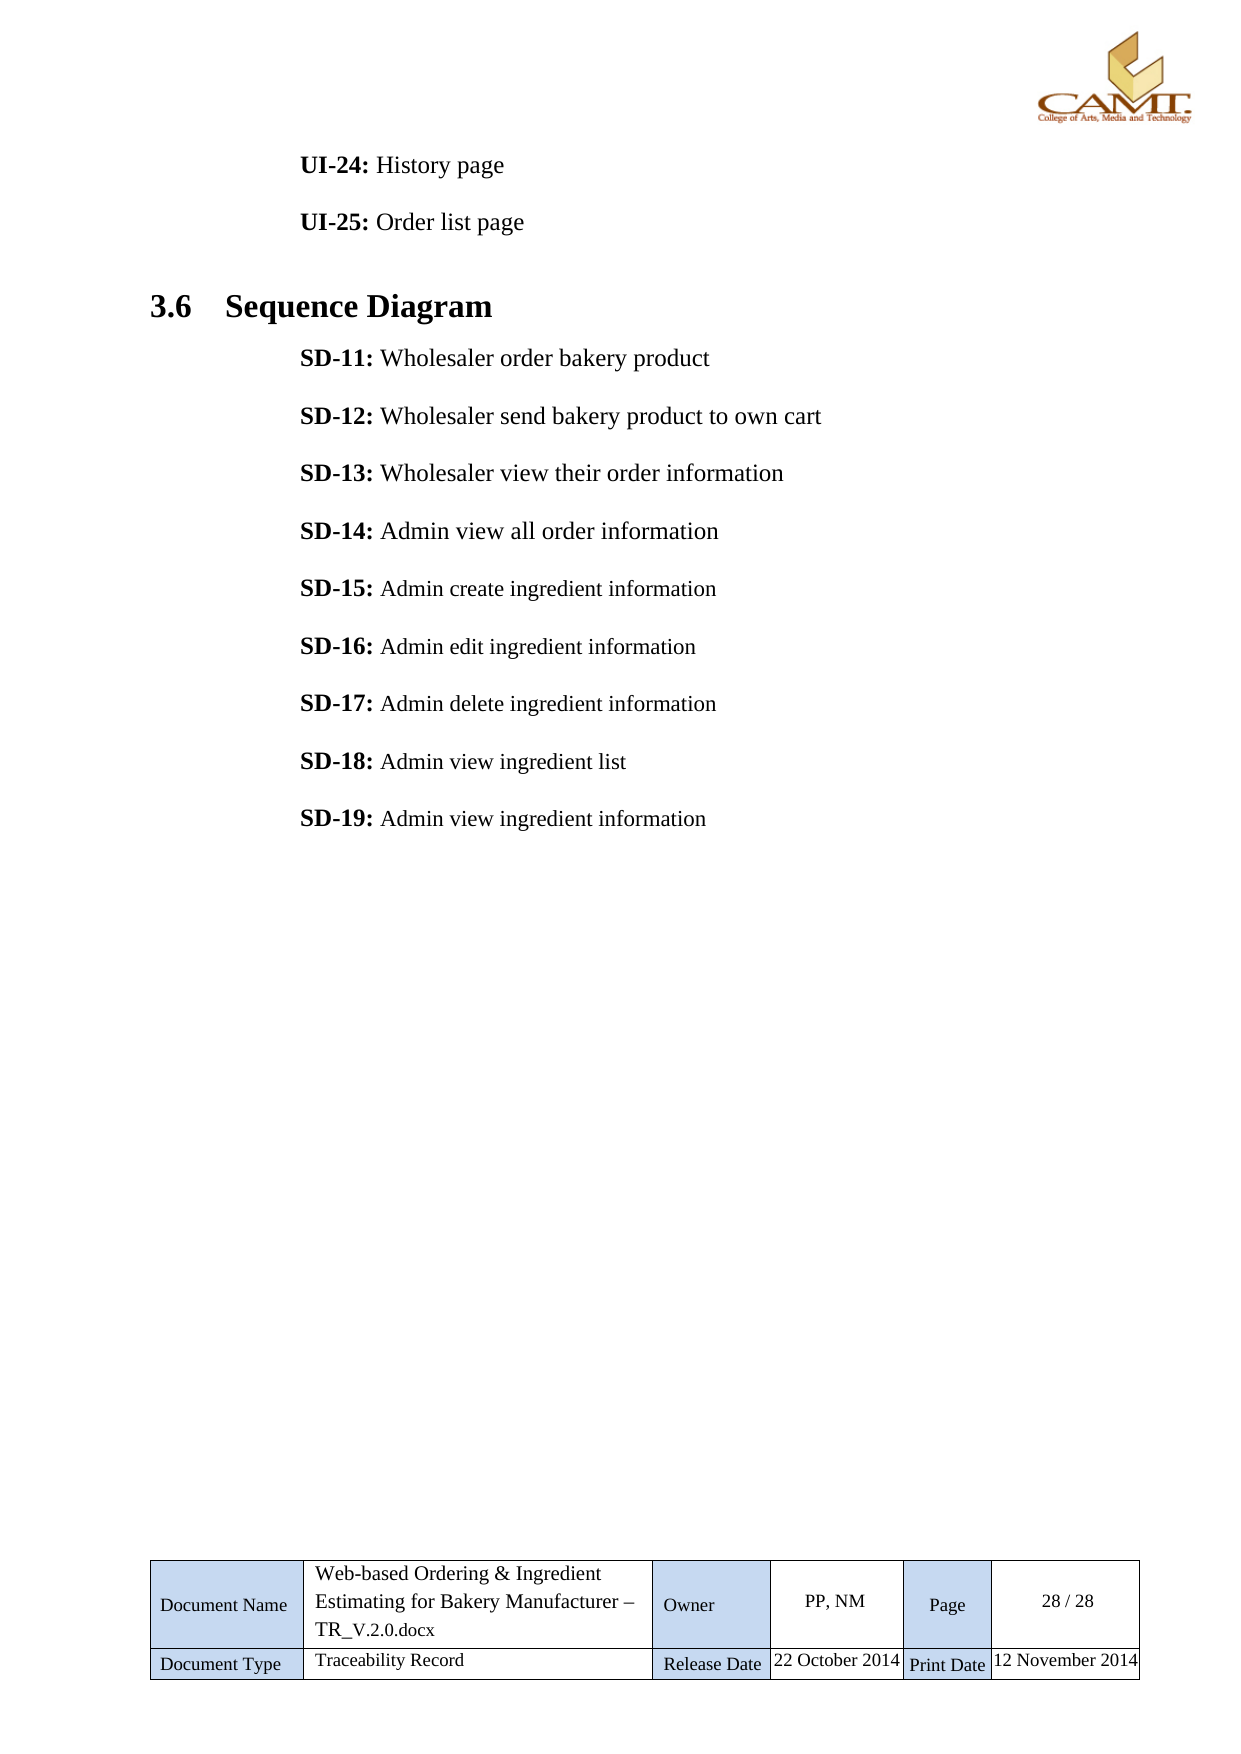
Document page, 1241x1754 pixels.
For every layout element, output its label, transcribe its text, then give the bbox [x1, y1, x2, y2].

list SD-17: Admin delete ingredient information [300, 688, 1090, 717]
list SD-11: Wholesaler order bakery product [300, 343, 1090, 372]
list SD-14: Admin view all order information [300, 516, 1090, 544]
list UI-25: Order list page [300, 207, 1090, 236]
list SD-18: Admin view ingredient list [300, 746, 1090, 774]
list SD-16: Admin edit ingredient information [300, 631, 1090, 659]
list SD-15: Admin create ingredient information [300, 573, 1090, 602]
subtitle 3.6 Sequence Diagram [150, 286, 1090, 324]
list SD-19: Admin view ingredient information [300, 803, 1090, 832]
list SD-12: Wholesaler send bakery product to own cart [300, 401, 1090, 429]
list UI-24: History page [300, 150, 1090, 179]
picture [1029, 25, 1196, 125]
list SD-13: Wholesaler view their order information [300, 458, 1090, 487]
